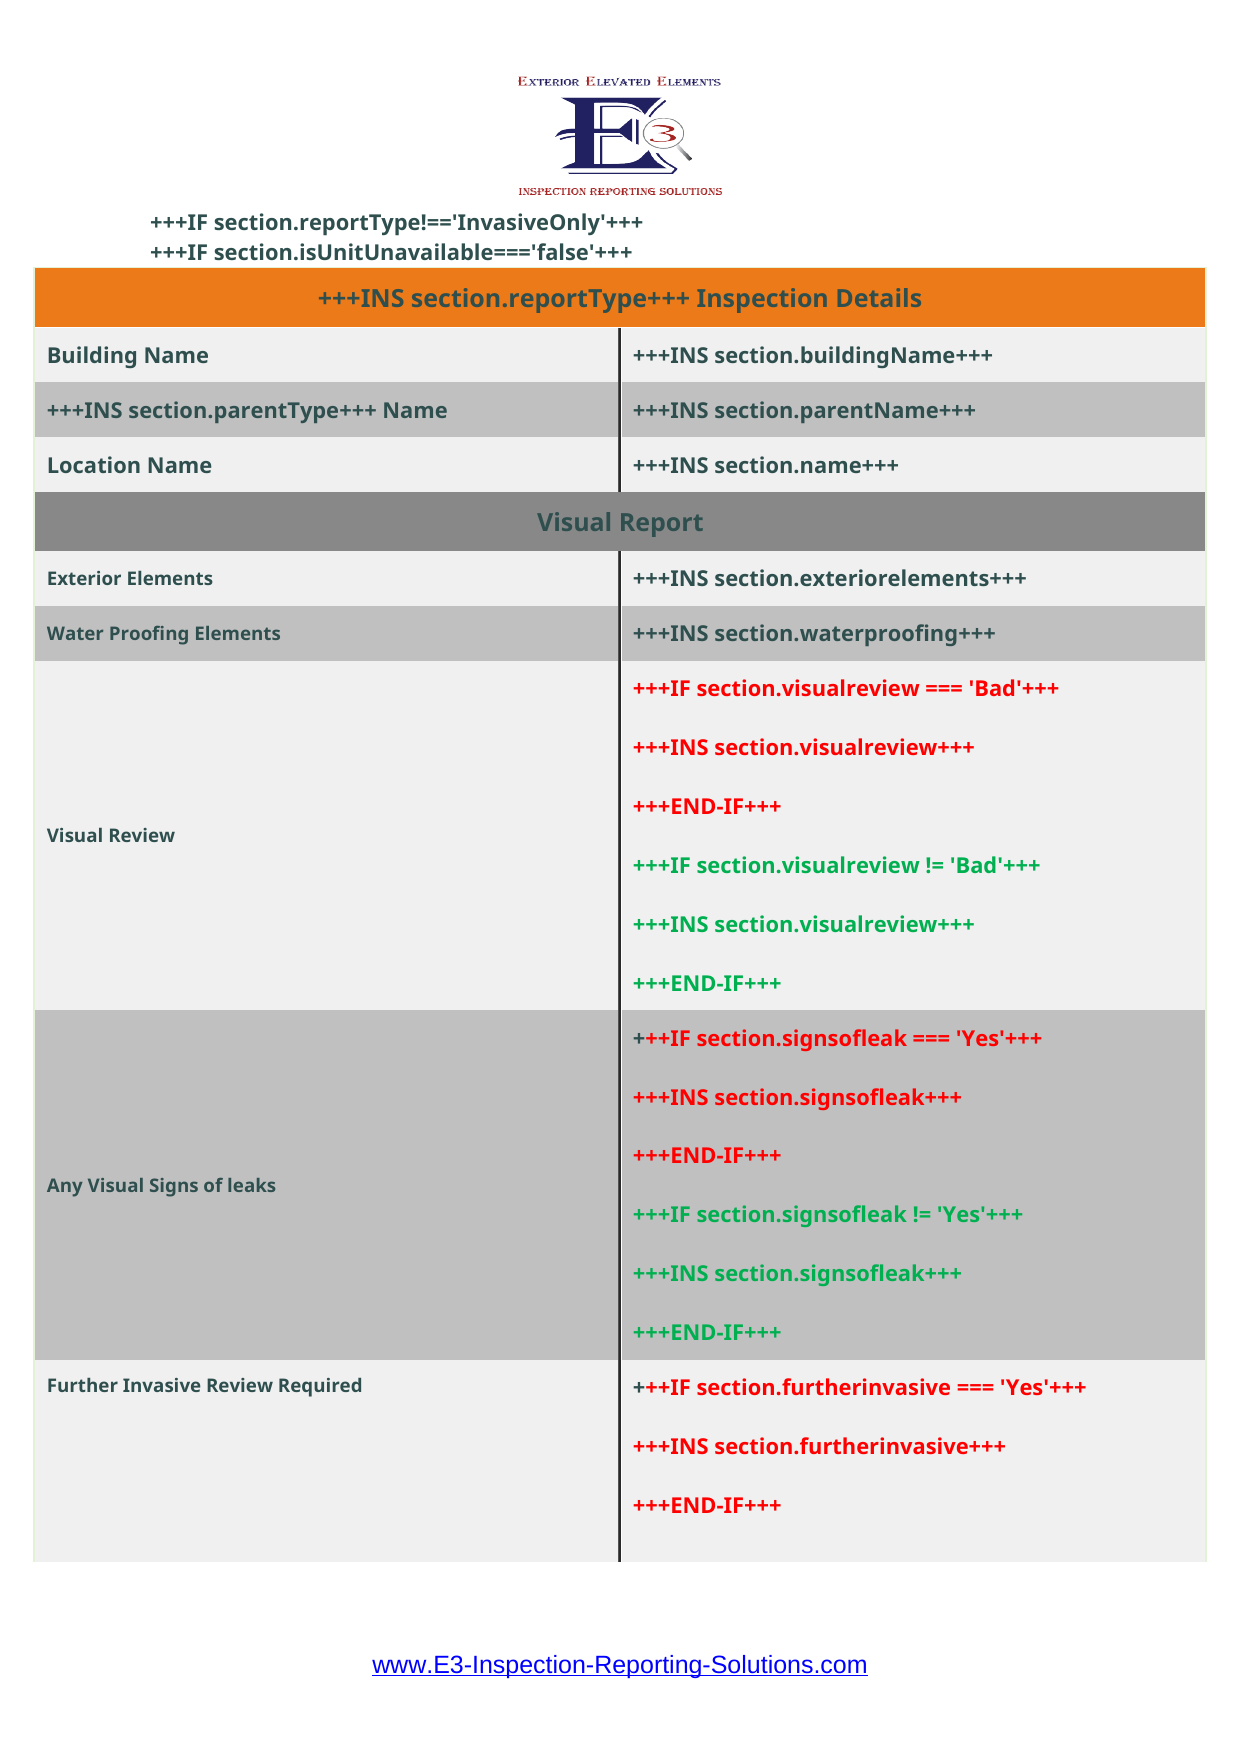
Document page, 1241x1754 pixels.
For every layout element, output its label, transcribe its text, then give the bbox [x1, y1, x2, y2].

table_cell +++IF section.visualreview === 'Bad'+++ +++INS section.visualreview+++ +++END-IF+++ +++IF section.visualreview != 'Bad'+++ +++INS section.visualreview+++ +++END-IF+++ [622, 661, 1205, 1010]
table_cell +++IF section.signsofleak === 'Yes'+++ +++INS section.signsofleak+++ +++END-IF+++ +++IF section.signsofleak != 'Yes'+++ +++INS section.signsofleak+++ +++END-IF+++ [622, 1010, 1205, 1360]
table_cell +++INS section.buildingName+++ [622, 328, 1205, 382]
table_cell Visual Report [35, 492, 1205, 551]
table_header +++INS section.reportType+++ Inspection Details [35, 268, 1205, 327]
table_cell Water Proofing Elements [35, 606, 618, 661]
table_cell +++INS section.parentType+++ Name [35, 382, 618, 437]
text +++IF section.isUnitUnavailable==='false'+++ [150, 237, 1090, 267]
table_cell Building Name [35, 328, 618, 382]
text +++IF section.reportType!=='InvasiveOnly'+++ [150, 207, 1090, 237]
table_cell Further Invasive Review Required [35, 1360, 618, 1562]
table_cell Visual Review [35, 661, 618, 1010]
table_cell +++INS section.name+++ [622, 437, 1205, 492]
table_cell +++INS section.exteriorelements+++ [622, 551, 1205, 606]
table_cell Any Visual Signs of leaks [35, 1010, 618, 1360]
picture [517, 75, 723, 208]
table_cell Location Name [35, 437, 618, 492]
table_cell +++INS section.parentName+++ [622, 382, 1205, 437]
table_cell Exterior Elements [35, 551, 618, 606]
table_cell +++INS section.waterproofing+++ [622, 606, 1205, 661]
